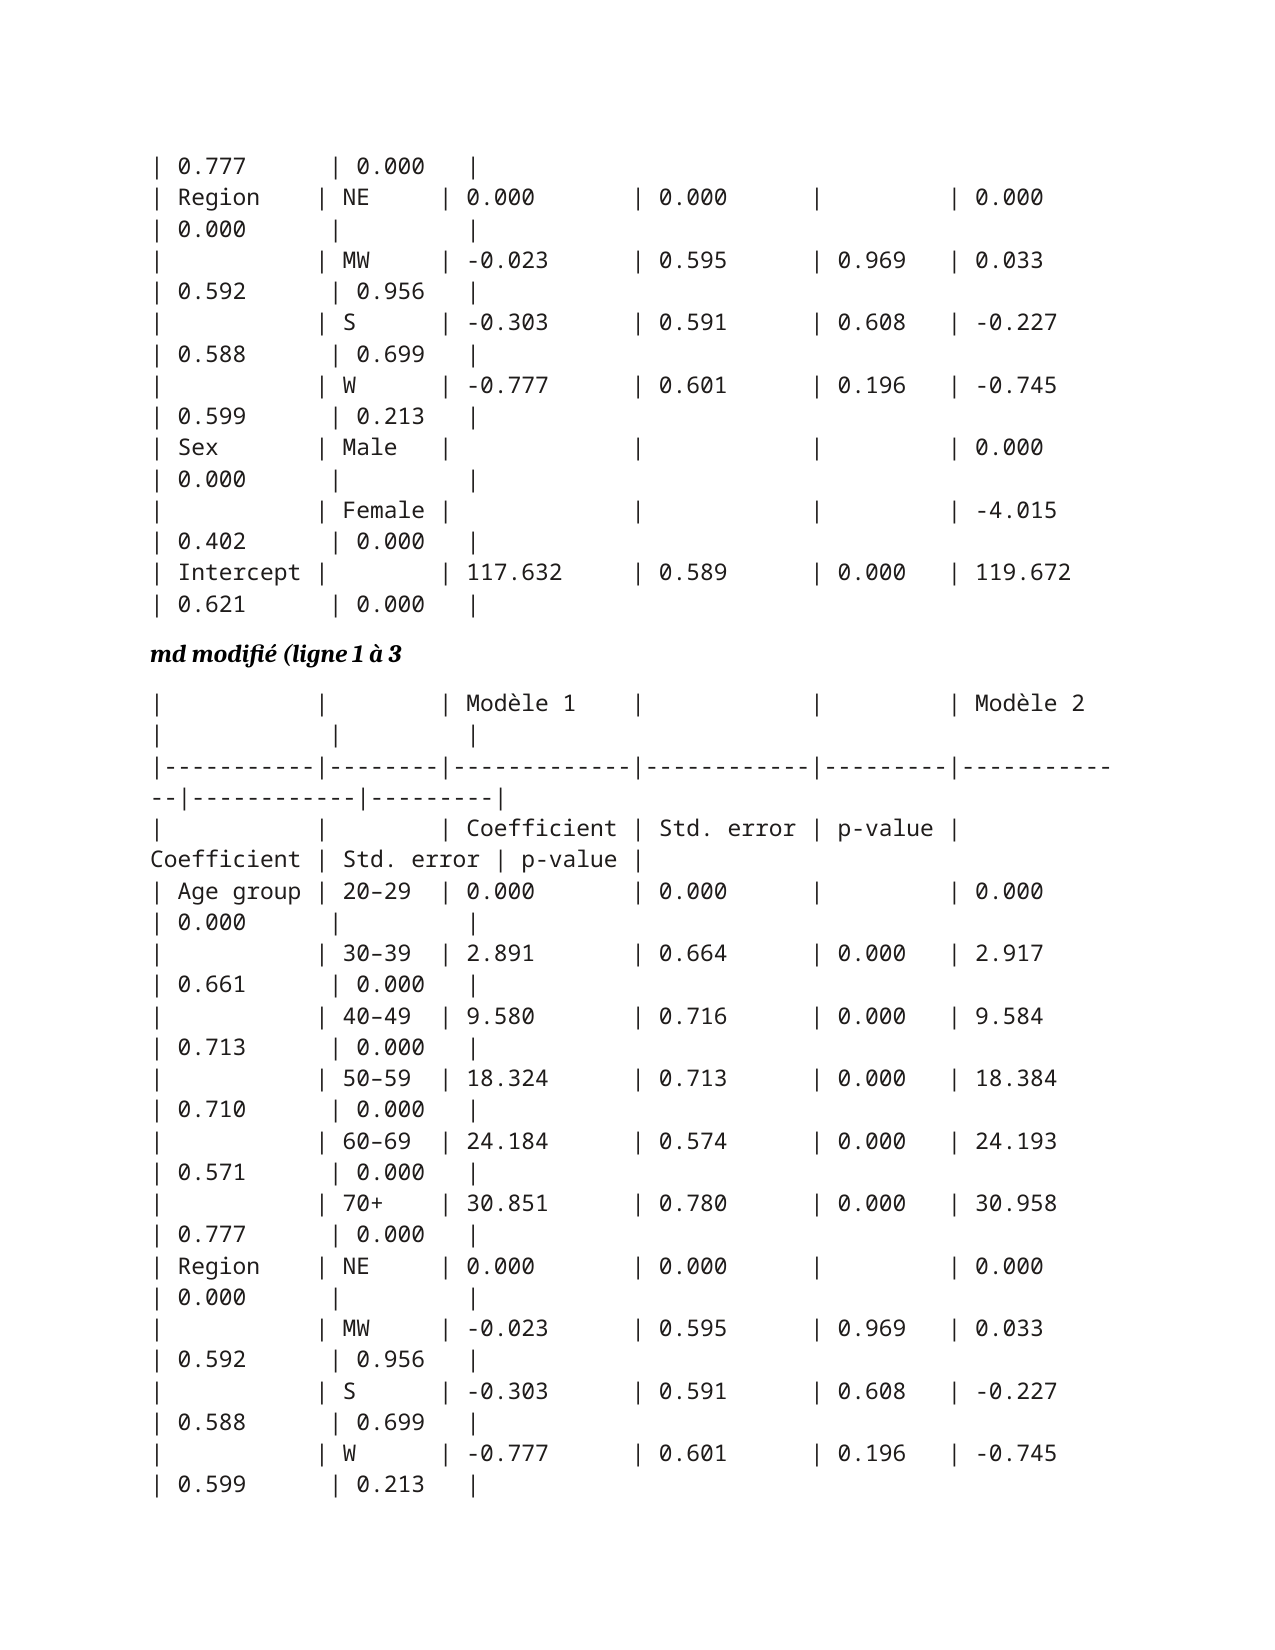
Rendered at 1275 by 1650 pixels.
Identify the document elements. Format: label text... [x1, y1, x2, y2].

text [150, 687, 1125, 1499]
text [150, 150, 1125, 619]
text md modifié (ligne 1 à 3 [150, 639, 1125, 668]
